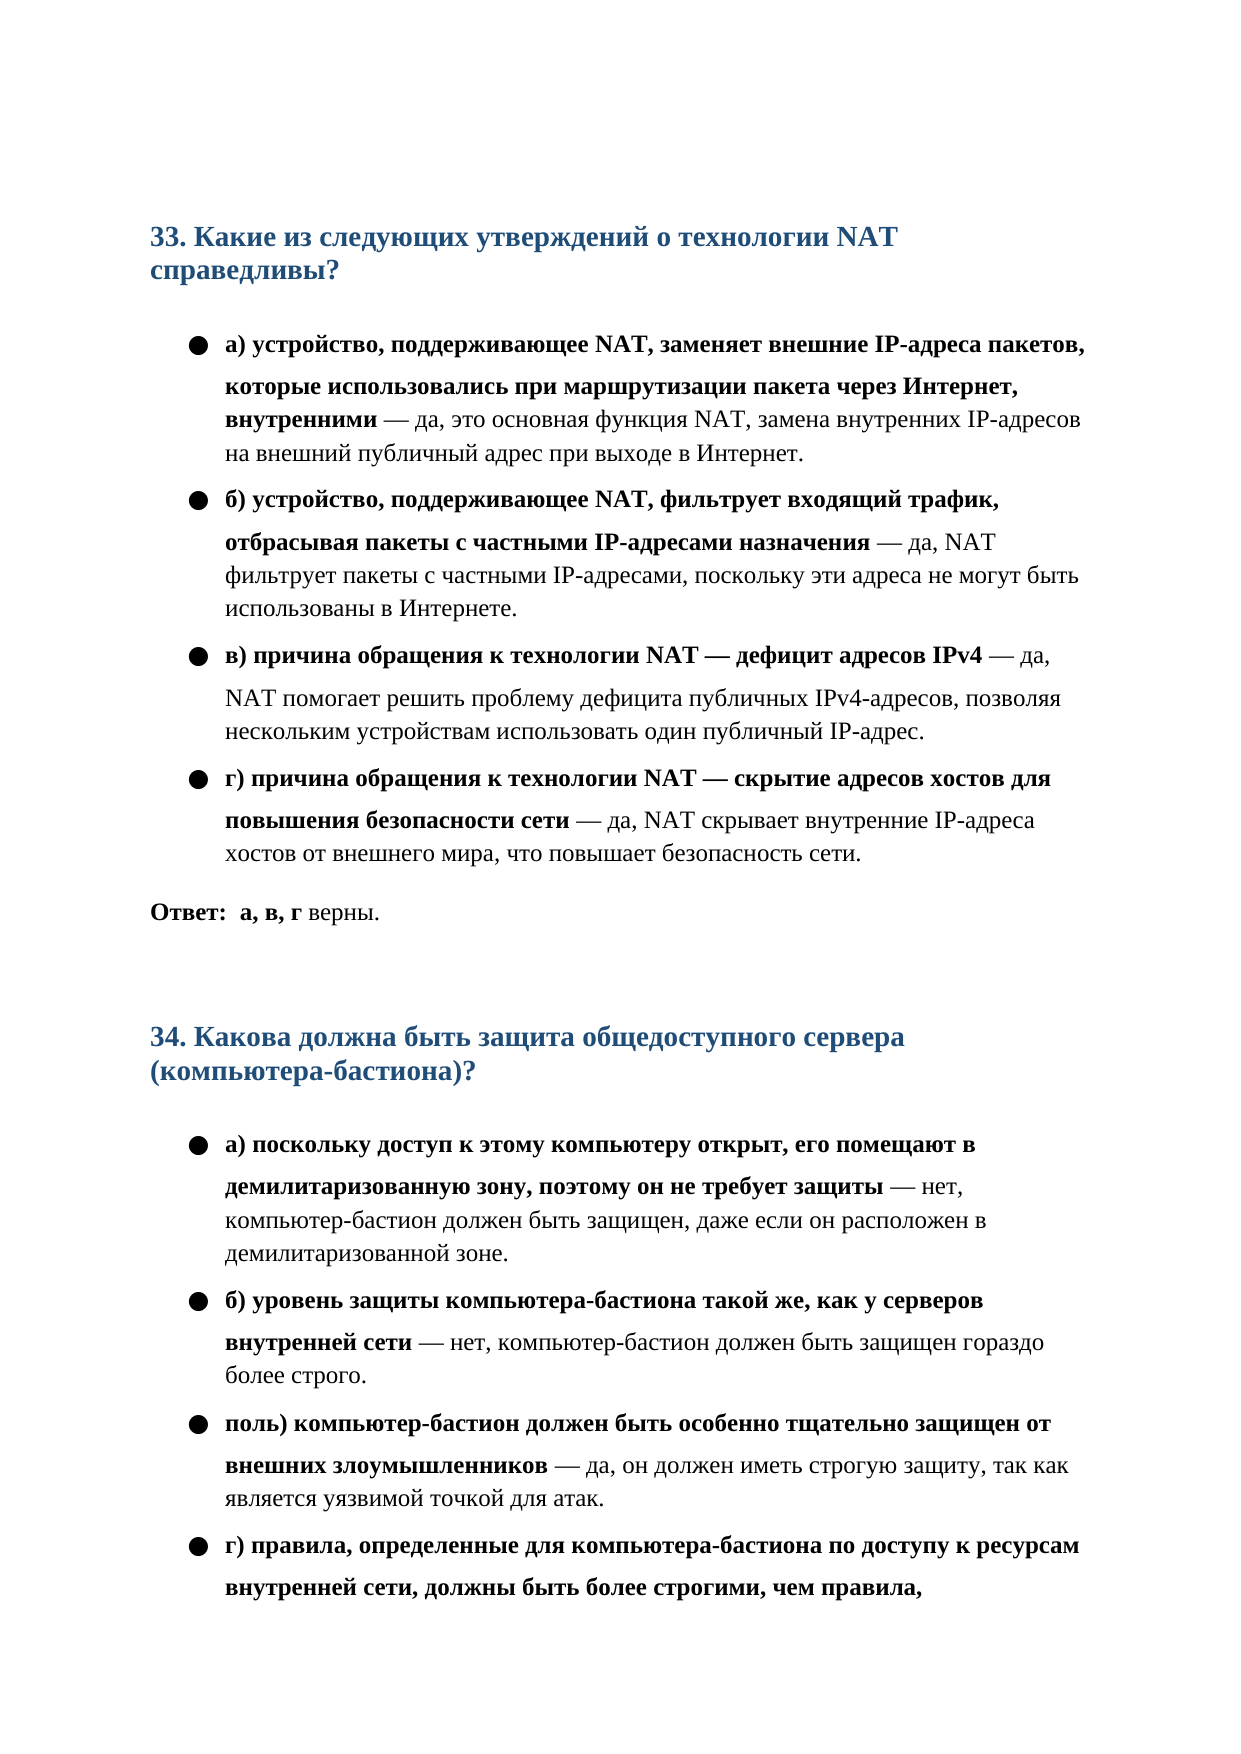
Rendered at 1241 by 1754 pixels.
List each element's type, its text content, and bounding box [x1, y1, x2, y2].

list a) поскольку доступ к этому компьютеру открыт, его помещают в демилитаризованную зону, поэтому он не требует защиты — нет, компьютер-бастион должен быть защищен, даже если он расположен в демилитаризованной зоне. [187, 1116, 1090, 1267]
list поль) компьютер-бастион должен быть особенно тщательно защищен от внешних злоумышленников — да, он должен иметь строгую защиту, так как является уязвимой точкой для атак. [187, 1394, 1090, 1512]
list в) причина обращения к технологии NAT — дефицит адресов IPv4 — да, NAT помогает решить проблему дефицита публичных IPv4-адресов, позволяя нескольким устройствам использовать один публичный IP-адрес. [187, 627, 1090, 745]
text Ответ: a, в, г верны. [150, 897, 1090, 926]
list б) уровень защиты компьютера-бастиона такой же, как у серверов внутренней сети — нет, компьютер-бастион должен быть защищен гораздо более строго. [187, 1271, 1090, 1389]
list б) устройство, поддерживающее NAT, фильтрует входящий трафик, отбрасывая пакеты с частными IP-адресами назначения — да, NAT фильтрует пакеты с частными IP-адресами, поскольку эти адреса не могут быть использованы в Интернете. [187, 471, 1090, 622]
list г) причина обращения к технологии NAT — скрытие адресов хостов для повышения безопасности сети — да, NAT скрывает внутренние IP-адреса хостов от внешнего мира, что повышает безопасность сети. [187, 749, 1090, 867]
list a) устройство, поддерживающее NAT, заменяет внешние IP-адреса пакетов, которые использовались при маршрутизации пакета через Интернет, внутренними — да, это основная функция NAT, замена внутренних IP-адресов на внешний публичный адрес при выходе в Интернет. [187, 315, 1090, 466]
subtitle 33. Какие из следующих утверждений о технологии NAT справедливы? [150, 219, 1090, 286]
subtitle 34. Какова должна быть защита общедоступного сервера (компьютера-бастиона)? [150, 1019, 1090, 1086]
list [187, 1516, 1090, 1601]
